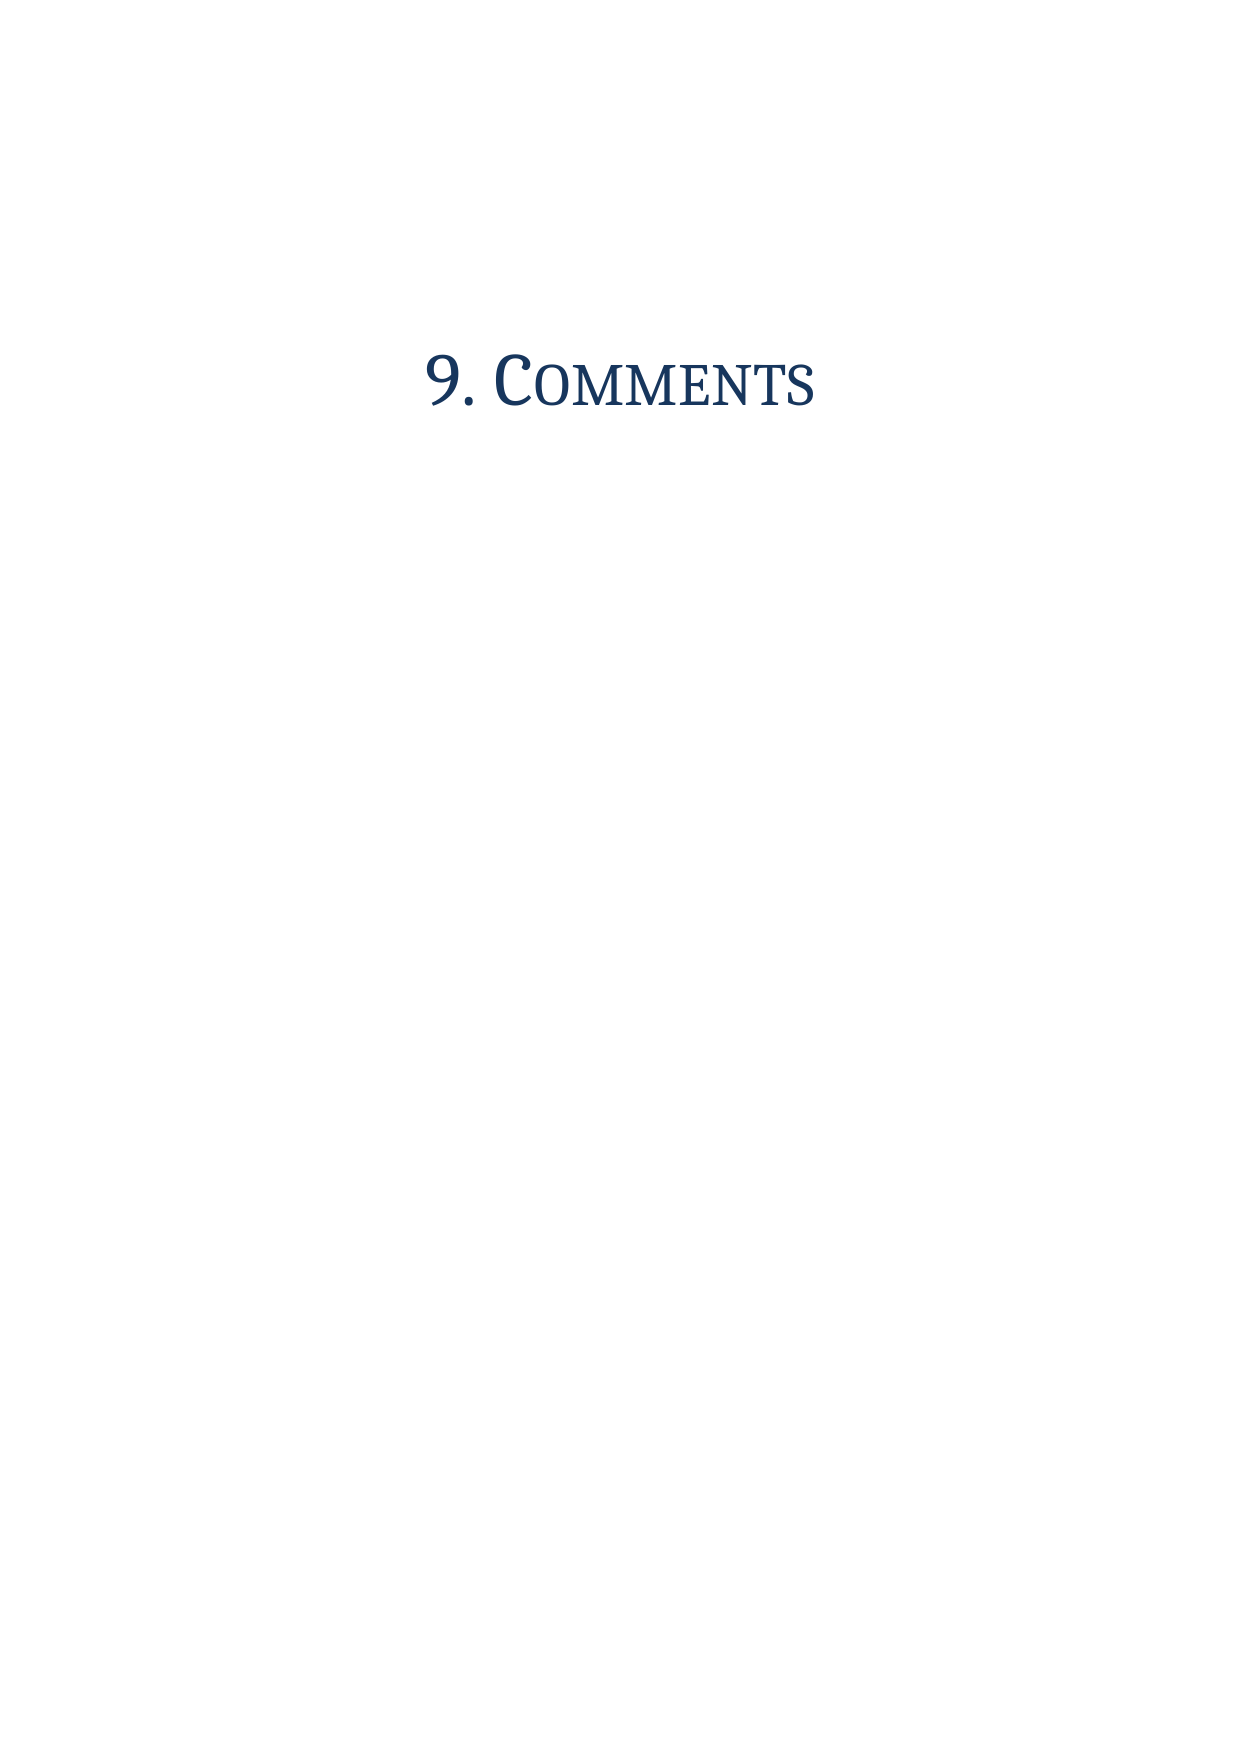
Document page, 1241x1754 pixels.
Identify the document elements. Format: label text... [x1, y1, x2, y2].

title 9. Comments [150, 338, 1090, 424]
